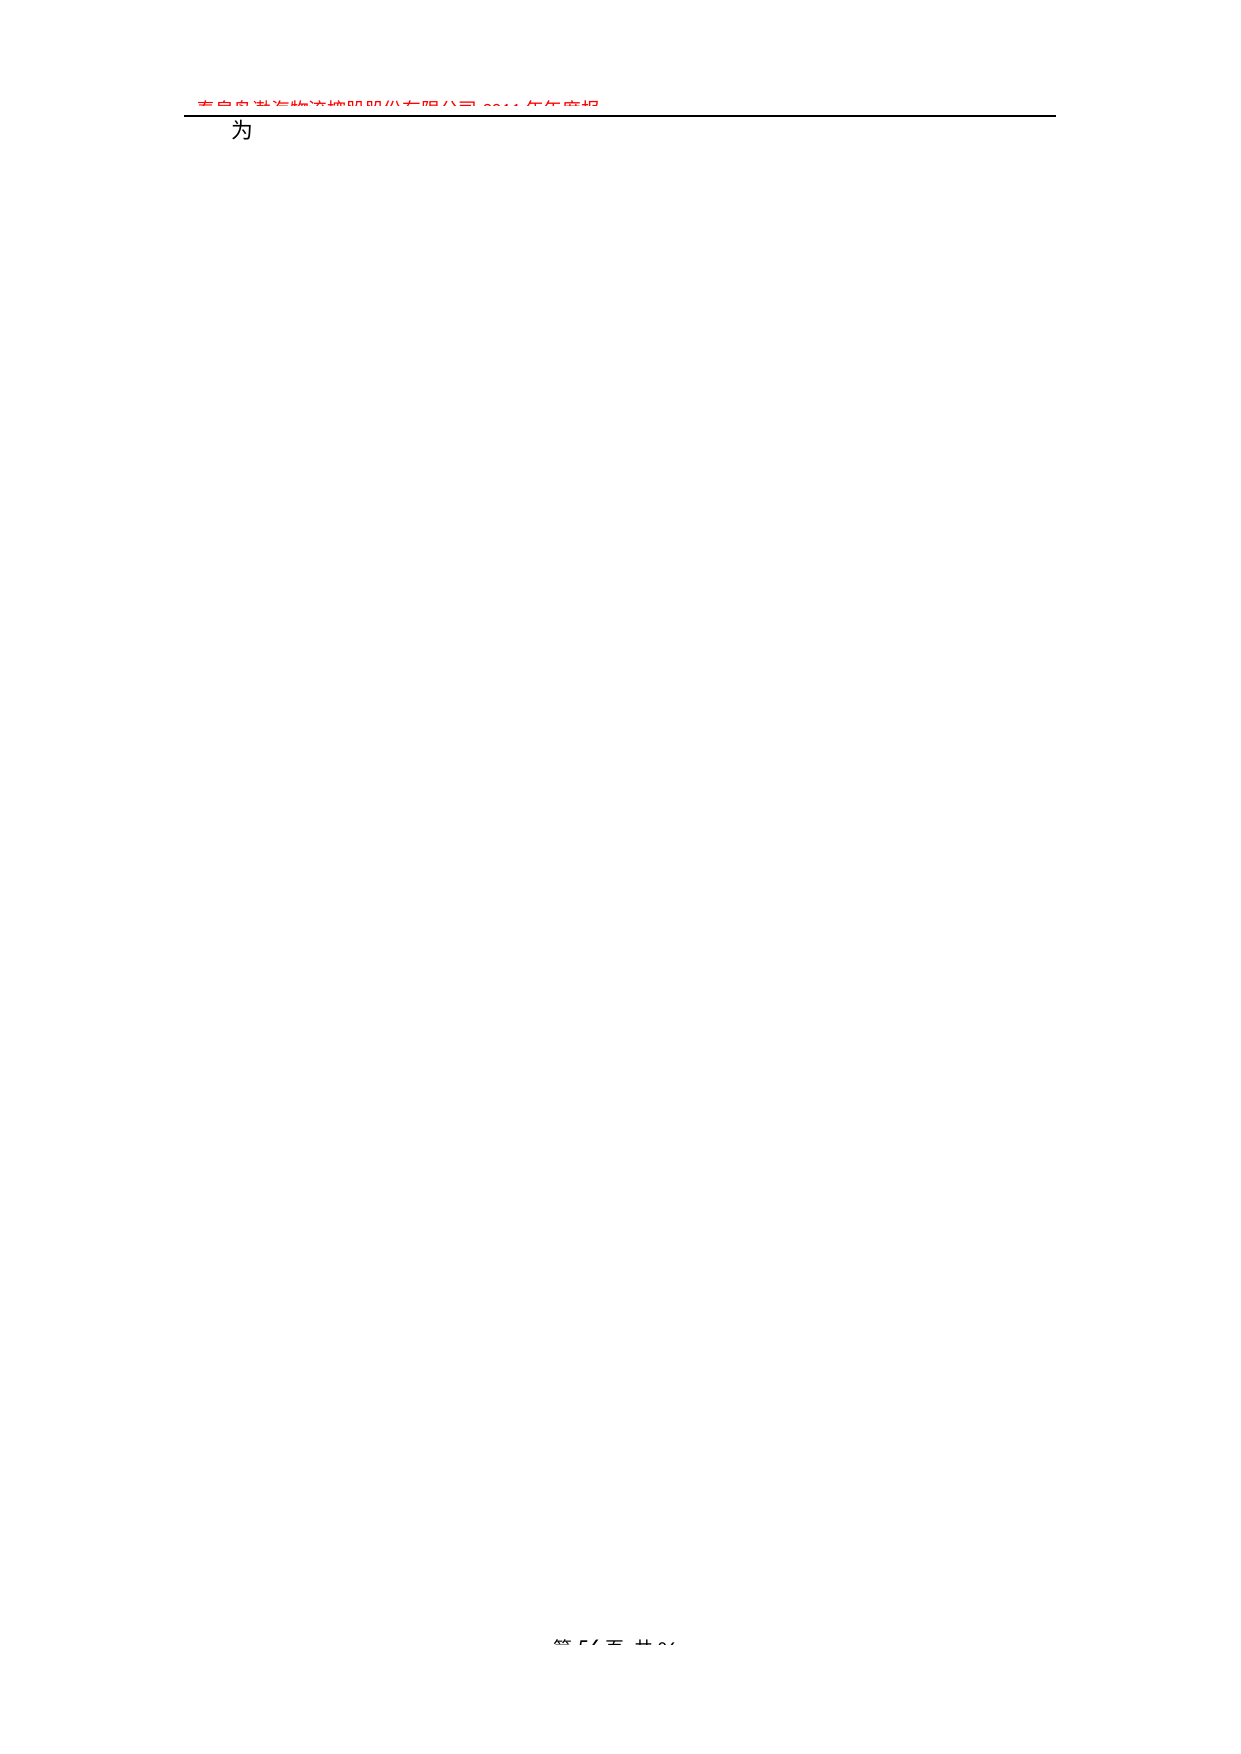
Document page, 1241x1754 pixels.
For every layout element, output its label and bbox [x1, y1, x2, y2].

text [231, 114, 1078, 144]
